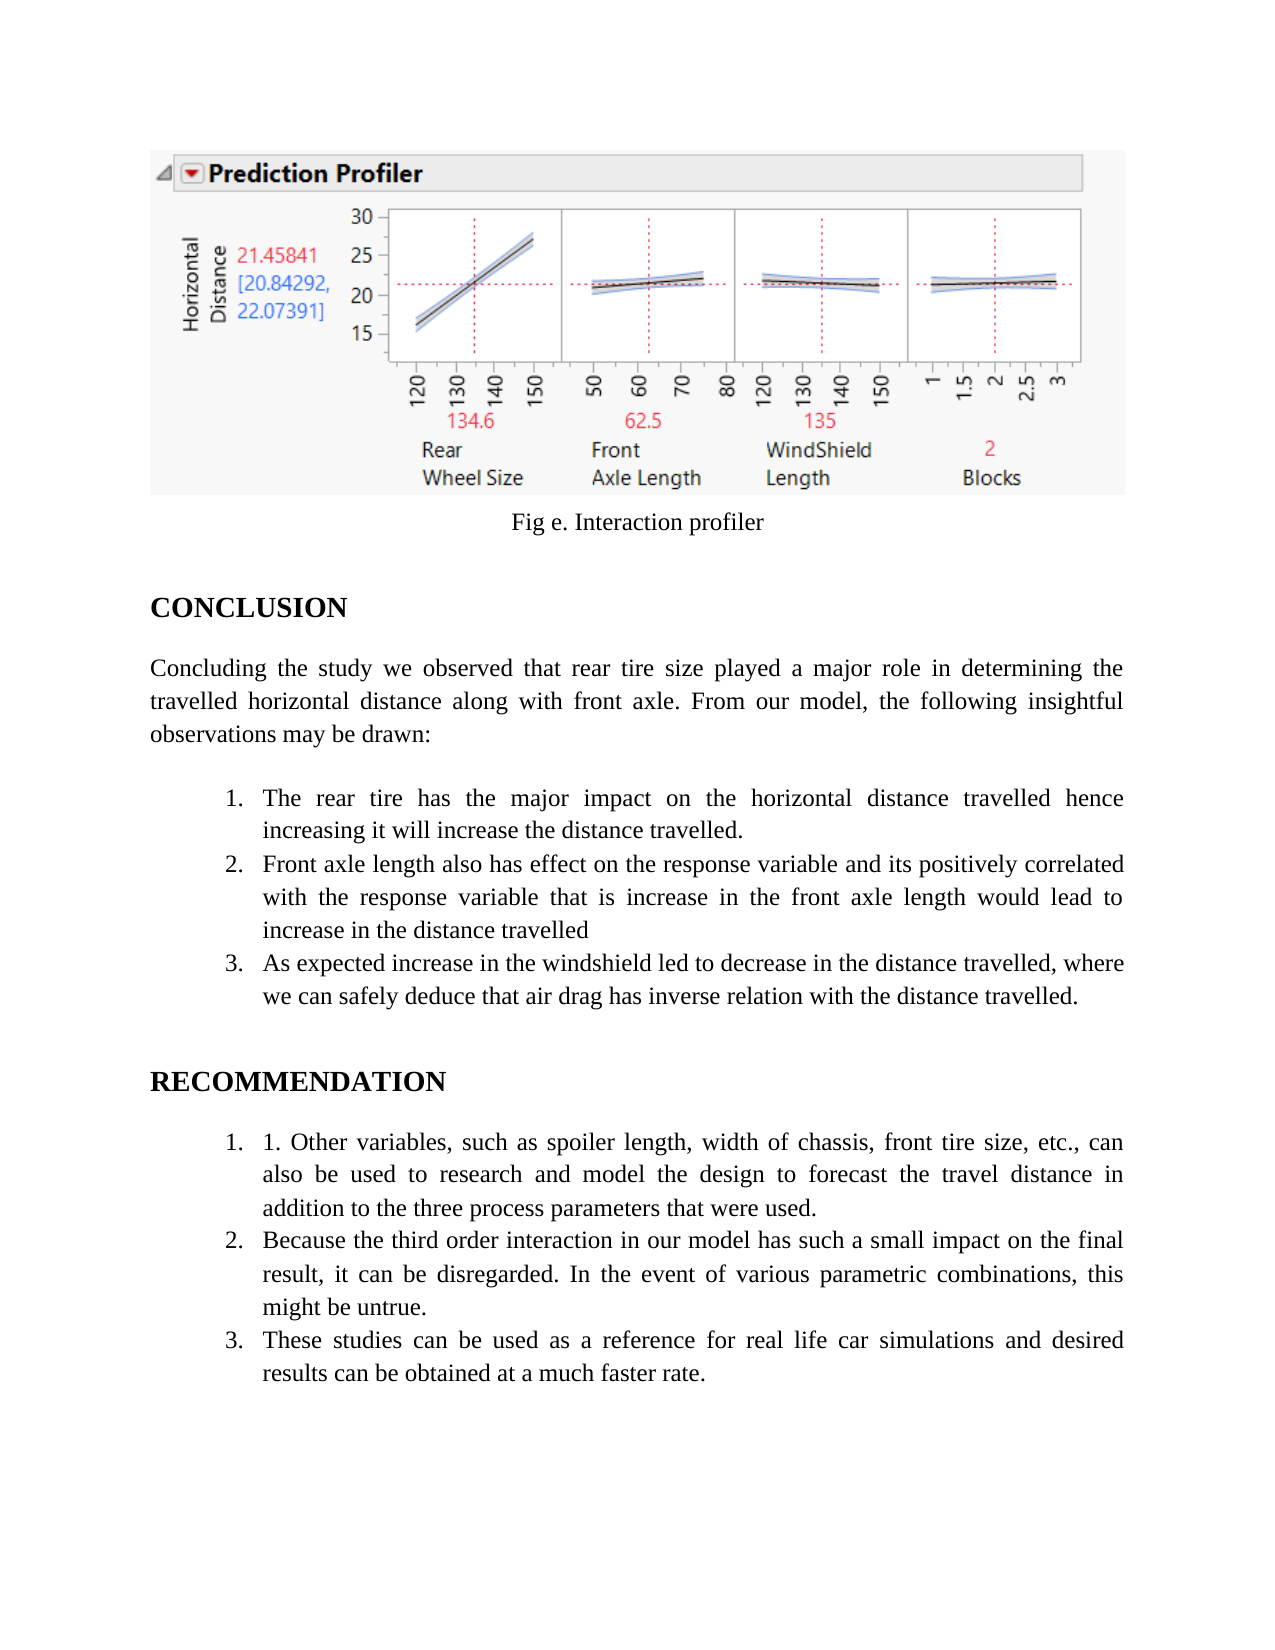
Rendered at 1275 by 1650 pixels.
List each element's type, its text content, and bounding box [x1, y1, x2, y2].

text Fig e. Interaction profiler [150, 507, 1125, 536]
list The rear tire has the major impact on the horizontal distance travelled hence increasing it will increase the distance travelled. [225, 783, 1125, 844]
picture [150, 150, 1125, 495]
text Concluding the study we observed that rear tire size played a major role in determining the travelled horizontal distance along with front axle. From our model, the following insightful observations may be drawn: [150, 653, 1125, 748]
list As expected increase in the windshield led to decrease in the distance travelled, where we can safely deduce that air drag has inverse relation with the distance travelled. [225, 948, 1125, 1009]
list Because the third order interaction in our model has such a small impact on the final result, it can be disregarded. In the event of various parametric combinations, this might be untrue. [225, 1226, 1125, 1320]
list 1. Other variables, such as spoiler length, width of chassis, front tire size, etc., can also be used to research and model the design to forecast the travel distance in addition to the three process parameters that were used. [225, 1127, 1125, 1221]
list Front axle length also has effect on the response variable and its positively correlated with the response variable that is increase in the front axle length would lead to increase in the distance travelled [225, 849, 1125, 943]
subtitle CONCLUSION [150, 591, 1125, 624]
list These studies can be used as a reference for real life car simulations and desired results can be obtained at a much faster rate. [225, 1325, 1125, 1386]
subtitle RECOMMENDATION [150, 1064, 1125, 1097]
